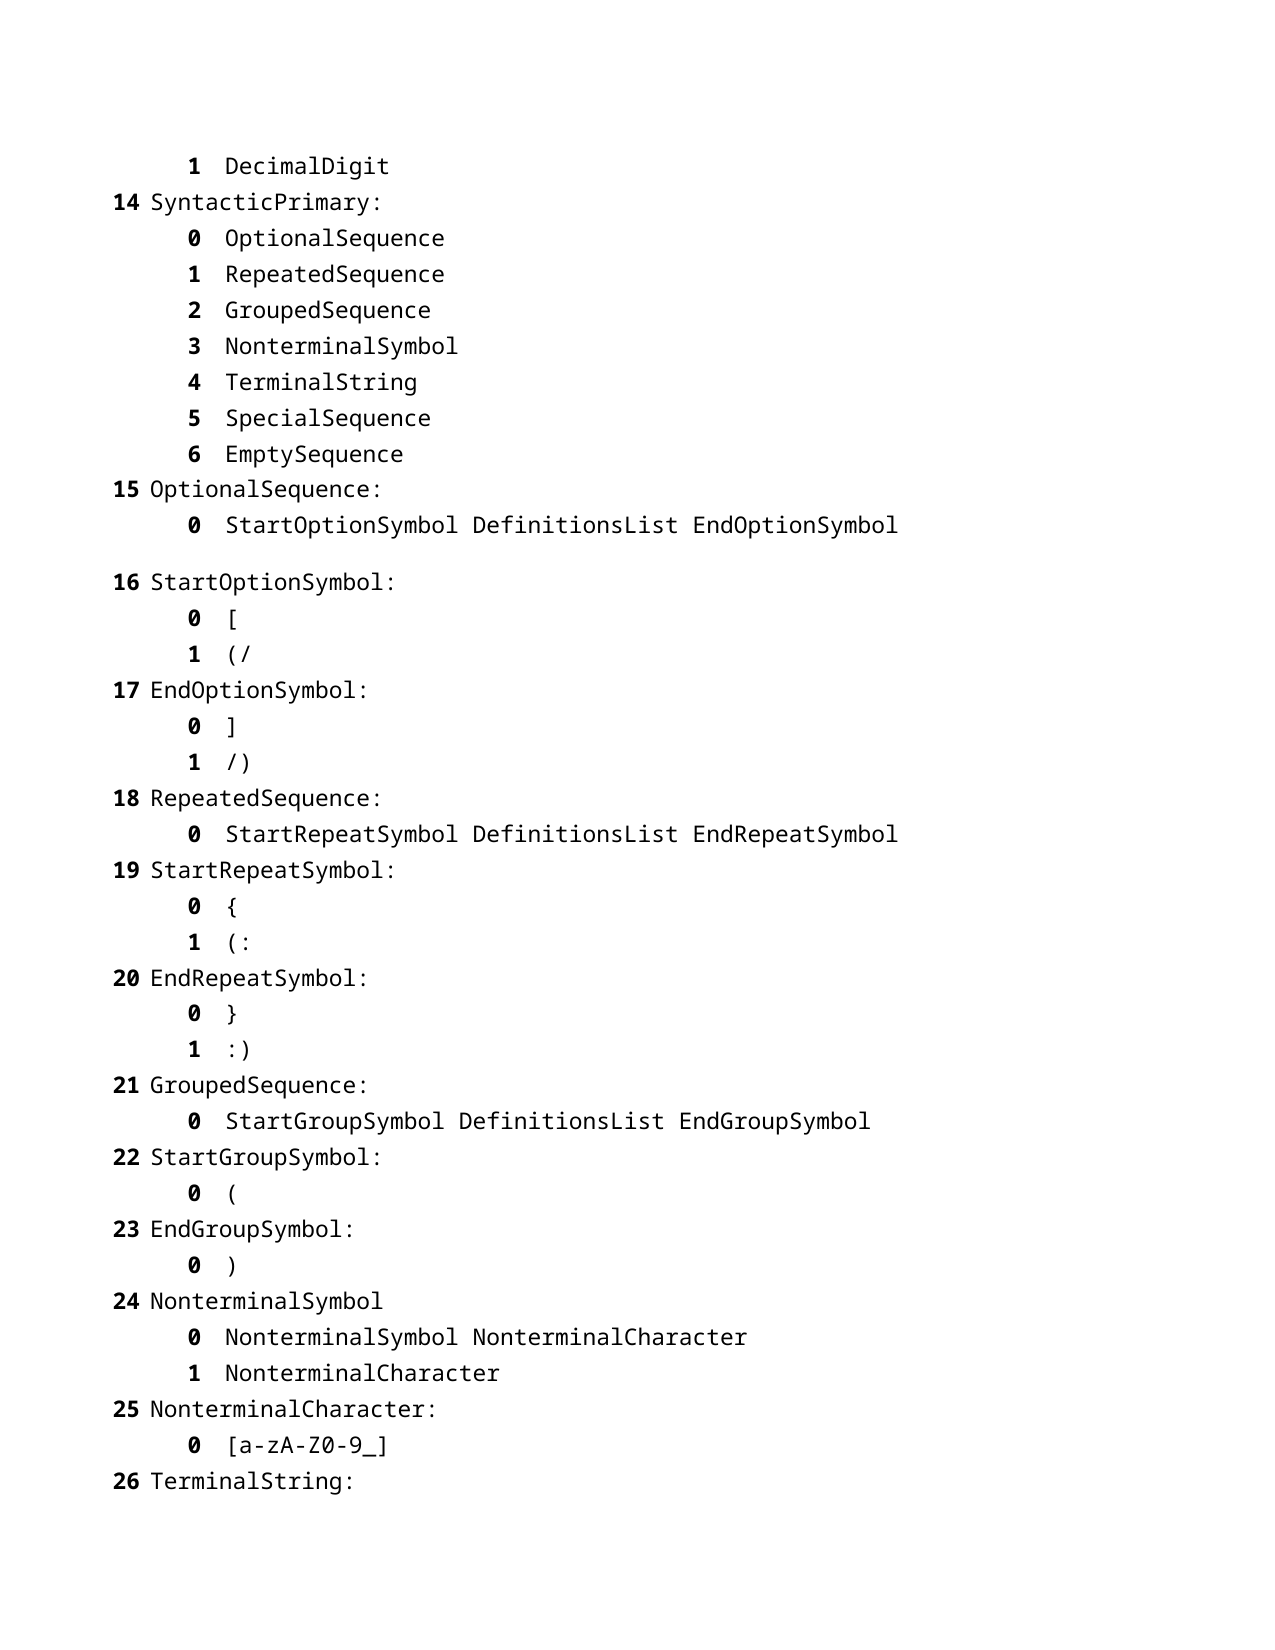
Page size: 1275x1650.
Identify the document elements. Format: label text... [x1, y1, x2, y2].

list (/ [187, 638, 1125, 669]
list StartGroupSymbol: [112, 1141, 1125, 1172]
list EndRepeatSymbol: [112, 961, 1125, 993]
list NonterminalSymbol [187, 330, 1125, 361]
list RepeatedSequence [187, 258, 1125, 289]
list ( [187, 1177, 1125, 1208]
list NonterminalCharacter [187, 1357, 1125, 1388]
list RepeatedSequence: [112, 782, 1125, 813]
list SpecialSequence [187, 402, 1125, 433]
list [a-zA-Z0-9_] [187, 1429, 1125, 1460]
list OptionalSequence: [112, 473, 1125, 505]
list StartRepeatSymbol: [112, 854, 1125, 885]
list StartOptionSymbol: [112, 566, 1125, 597]
list OptionalSequence [187, 222, 1125, 253]
list StartRepeatSymbol DefinitionsList EndRepeatSymbol [187, 818, 1125, 849]
list DecimalDigit [187, 150, 1125, 181]
list [ [187, 602, 1125, 633]
list } [187, 997, 1125, 1029]
list TerminalString: [112, 1464, 1125, 1496]
list NonterminalCharacter: [112, 1393, 1125, 1424]
list StartGroupSymbol DefinitionsList EndGroupSymbol [187, 1105, 1125, 1136]
list EmptySequence [187, 437, 1125, 469]
list EndGroupSymbol: [112, 1213, 1125, 1244]
list EndOptionSymbol: [112, 674, 1125, 705]
list { [187, 889, 1125, 921]
list (: [187, 926, 1125, 957]
list StartOptionSymbol DefinitionsList EndOptionSymbol [187, 509, 1125, 541]
list ] [187, 710, 1125, 741]
list GroupedSequence: [112, 1069, 1125, 1101]
list SyntacticPrimary: [112, 186, 1125, 217]
list /) [187, 746, 1125, 777]
list TerminalString [187, 366, 1125, 397]
list GroupedSequence [187, 294, 1125, 325]
list :) [187, 1033, 1125, 1064]
list NonterminalSymbol [112, 1285, 1125, 1316]
list ) [187, 1249, 1125, 1280]
list NonterminalSymbol NonterminalCharacter [187, 1321, 1125, 1352]
